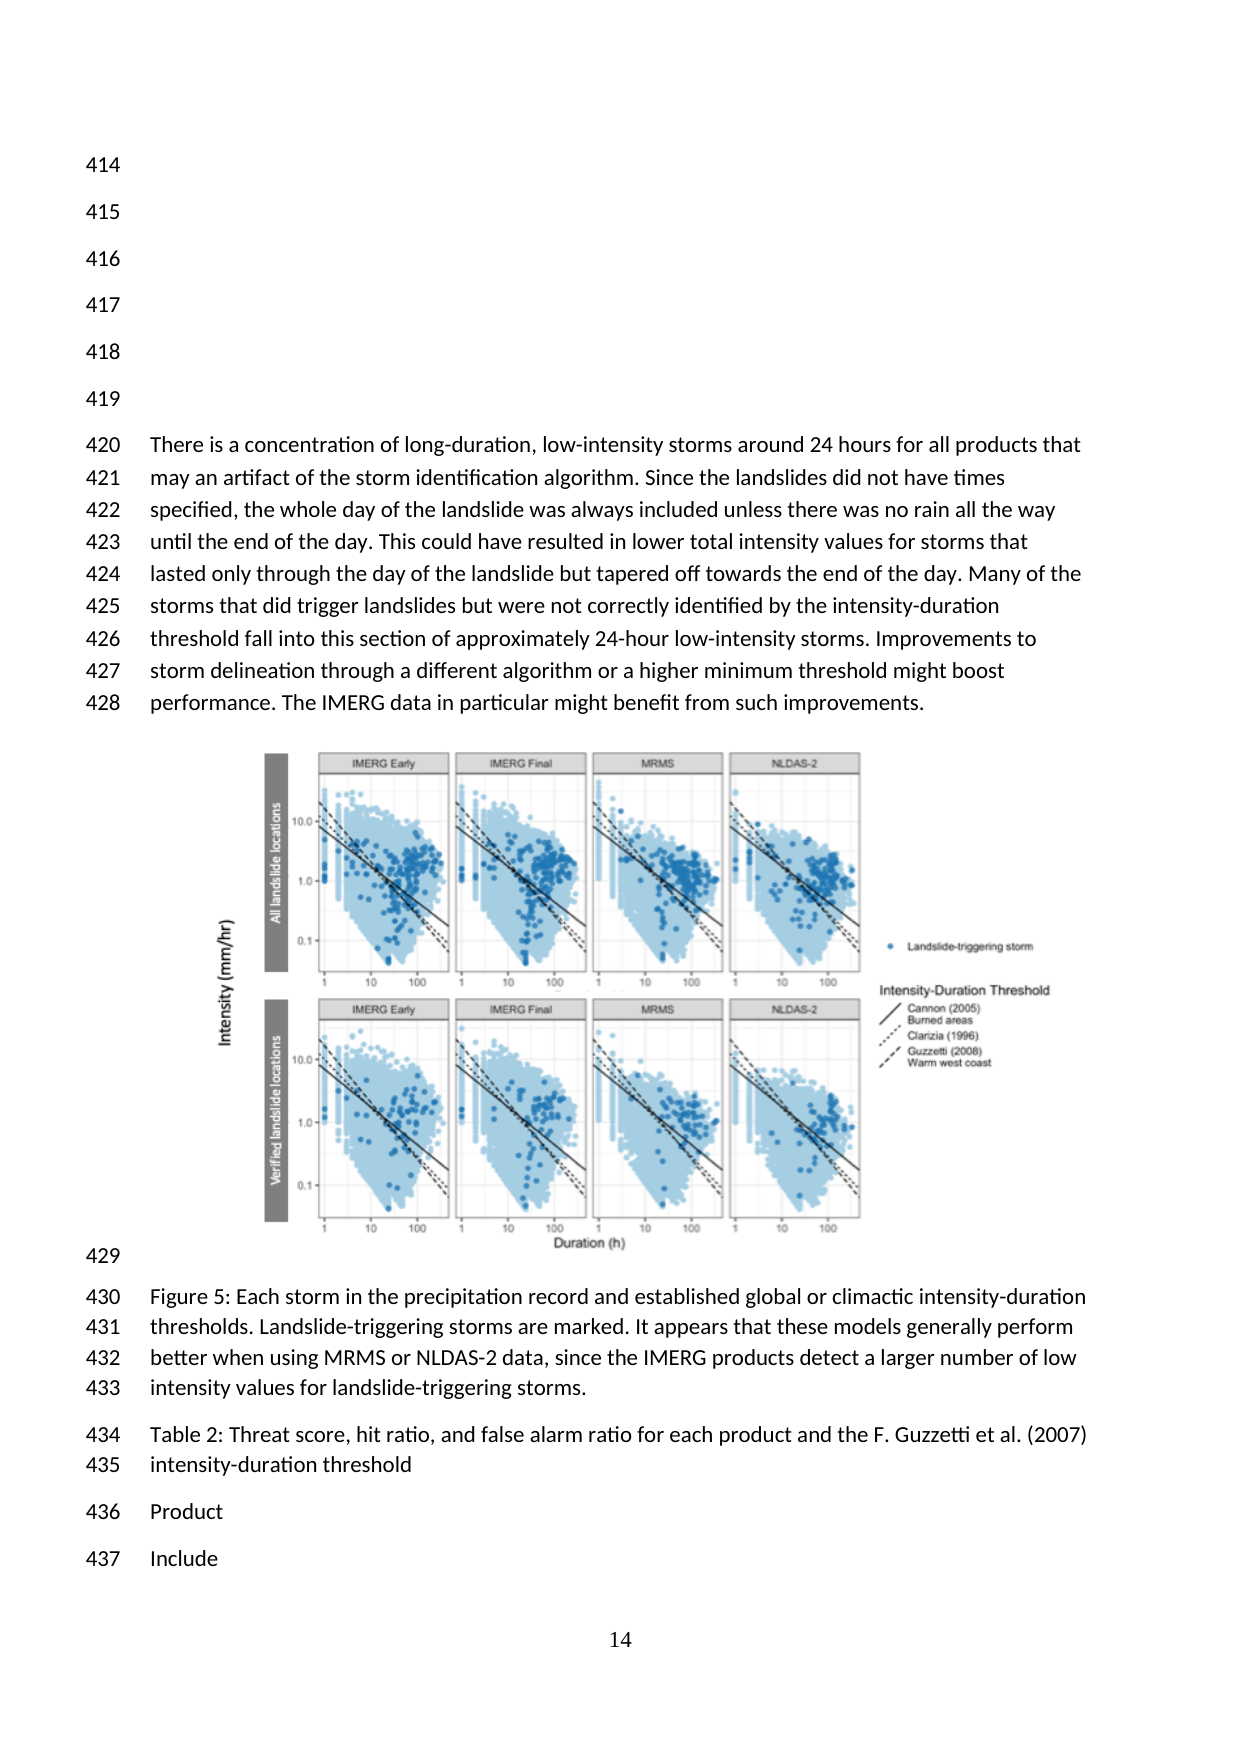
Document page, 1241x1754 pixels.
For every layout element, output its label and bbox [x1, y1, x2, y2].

text [150, 150, 1090, 716]
picture [168, 735, 1109, 1264]
